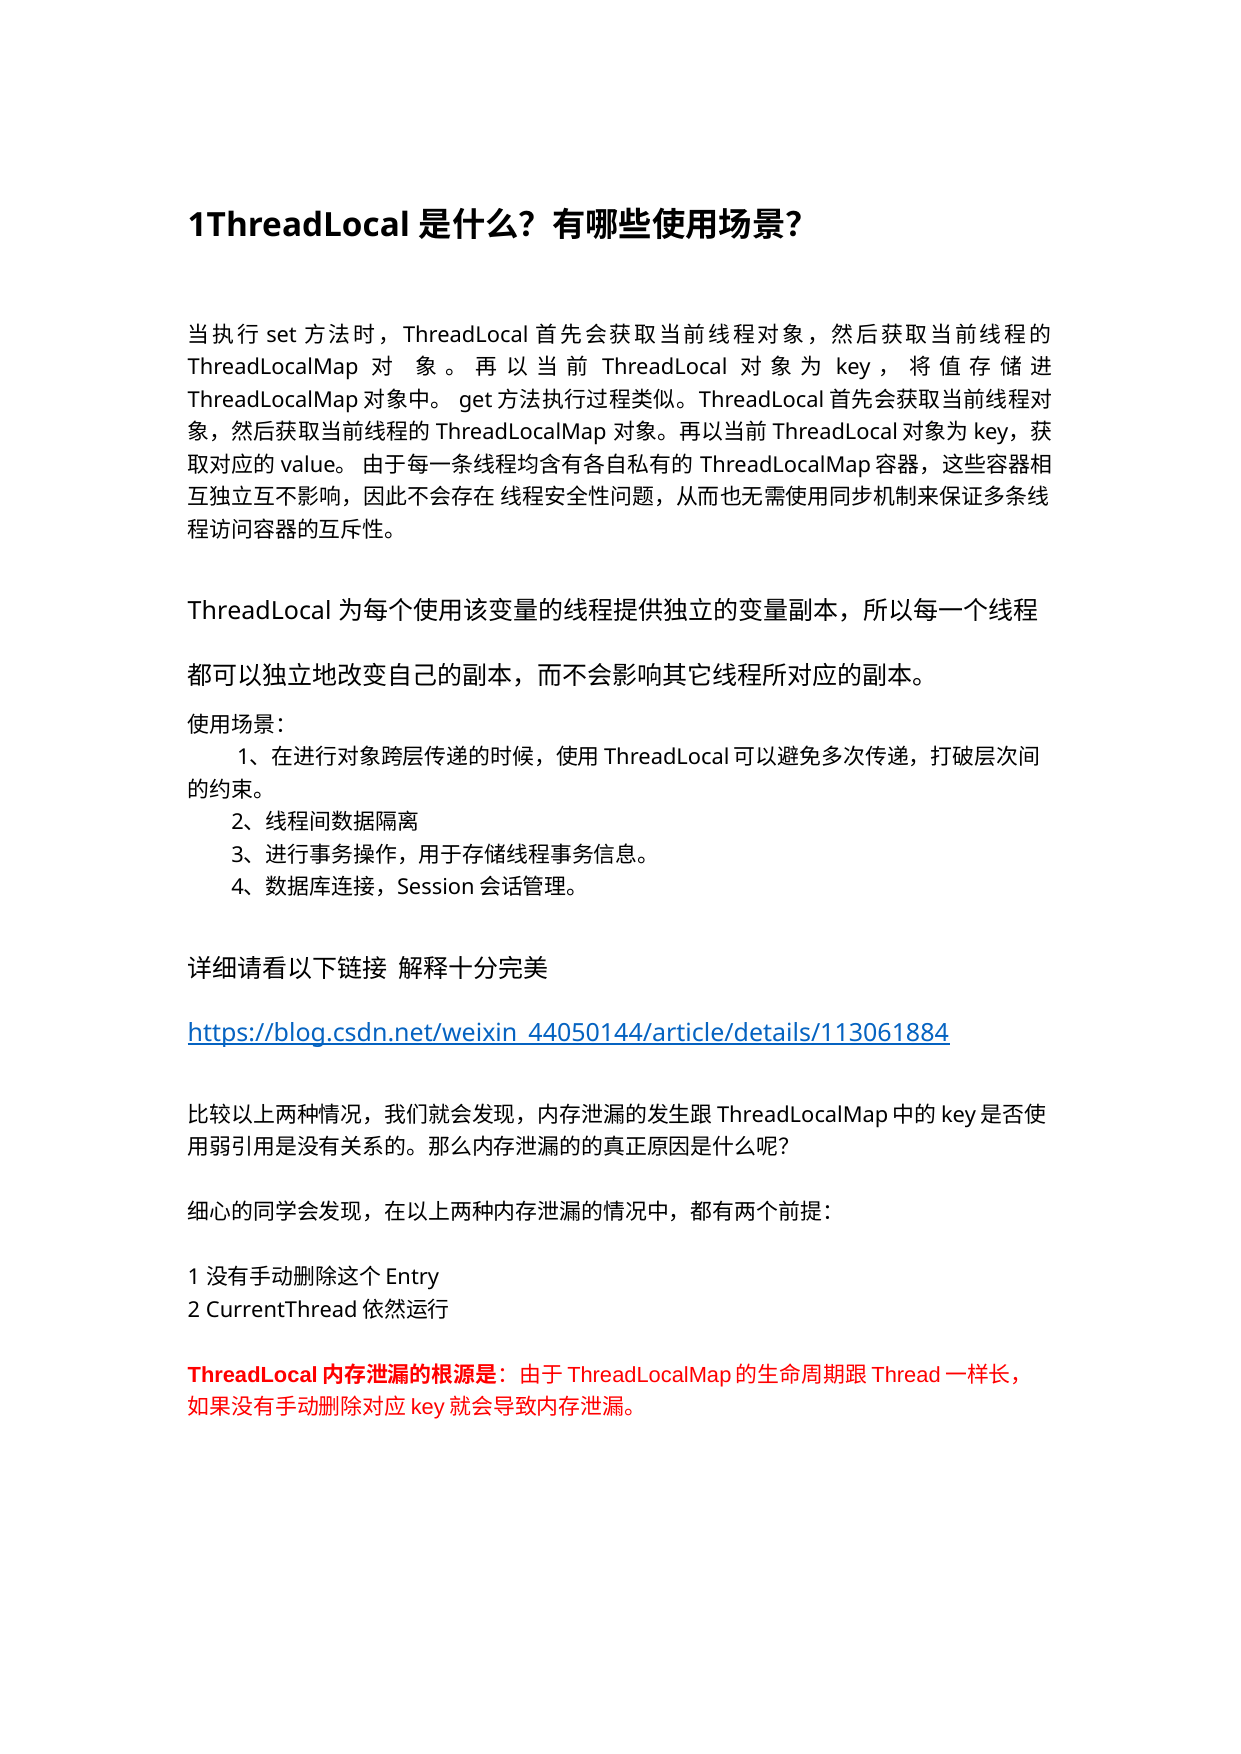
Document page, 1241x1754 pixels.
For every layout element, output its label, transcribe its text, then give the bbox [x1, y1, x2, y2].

text https://blog.csdn.net/weixin_44050144/article/details/113061884 [187, 999, 1053, 1064]
subtitle 1ThreadLocal 是什么？有哪些使用场景？ [187, 189, 1053, 254]
text 使用场景： [187, 706, 1053, 739]
text 1、在进行对象跨层传递的时候，使用ThreadLocal可以避免多次传递，打破层次间的约束。 [187, 739, 1053, 804]
text 3、进行事务操作，用于存储线程事务信息。 [187, 836, 1053, 869]
text ThreadLocal 为每个使用该变量的线程提供独立的变量副本，所以每一个线程都可以独立地改变自己的副本，而不会影响其它线程所对应的副本。 [187, 576, 1053, 706]
text ThreadLocal内存泄漏的根源是：由于ThreadLocalMap的生命周期跟Thread一样长，如果没有手动删除对应key就会导致内存泄漏。 [187, 1356, 1053, 1421]
text 4、数据库连接，Session会话管理。 [187, 869, 1053, 901]
text ​细心的同学会发现，在以上两种内存泄漏的情况中，都有两个前提： [187, 1194, 1053, 1226]
text 比较以上两种情况，我们就会发现，内存泄漏的发生跟ThreadLocalMap中的key是否使用弱引用是没有关系的。那么内存泄漏的的真正原因是什么呢？ [187, 1096, 1053, 1161]
text 详细请看以下链接 解释十分完美 [187, 934, 1053, 999]
text 2 CurrentThread依然运行 [187, 1291, 1053, 1324]
text 当执行set方法时，ThreadLocal首先会获取当前线程对象，然后获取当前线程的ThreadLocalMap对 象。再以当前ThreadLocal对象为key，将值存储进ThreadLocalMap对象中。 get方法执行过程类似。ThreadLocal首先会获取当前线程对象，然后获取当前线程的ThreadLocalMap 对象。再以当前ThreadLocal对象为key，获取对应的value。 由于每一条线程均含有各自私有的ThreadLocalMap容器，这些容器相互独立互不影响，因此不会存在 线程安全性问题，从而也无需使用同步机制来保证多条线程访问容器的互斥性。 [187, 316, 1053, 544]
text 1 没有手动删除这个Entry [187, 1259, 1053, 1291]
text 2、线程间数据隔离 [187, 804, 1053, 836]
